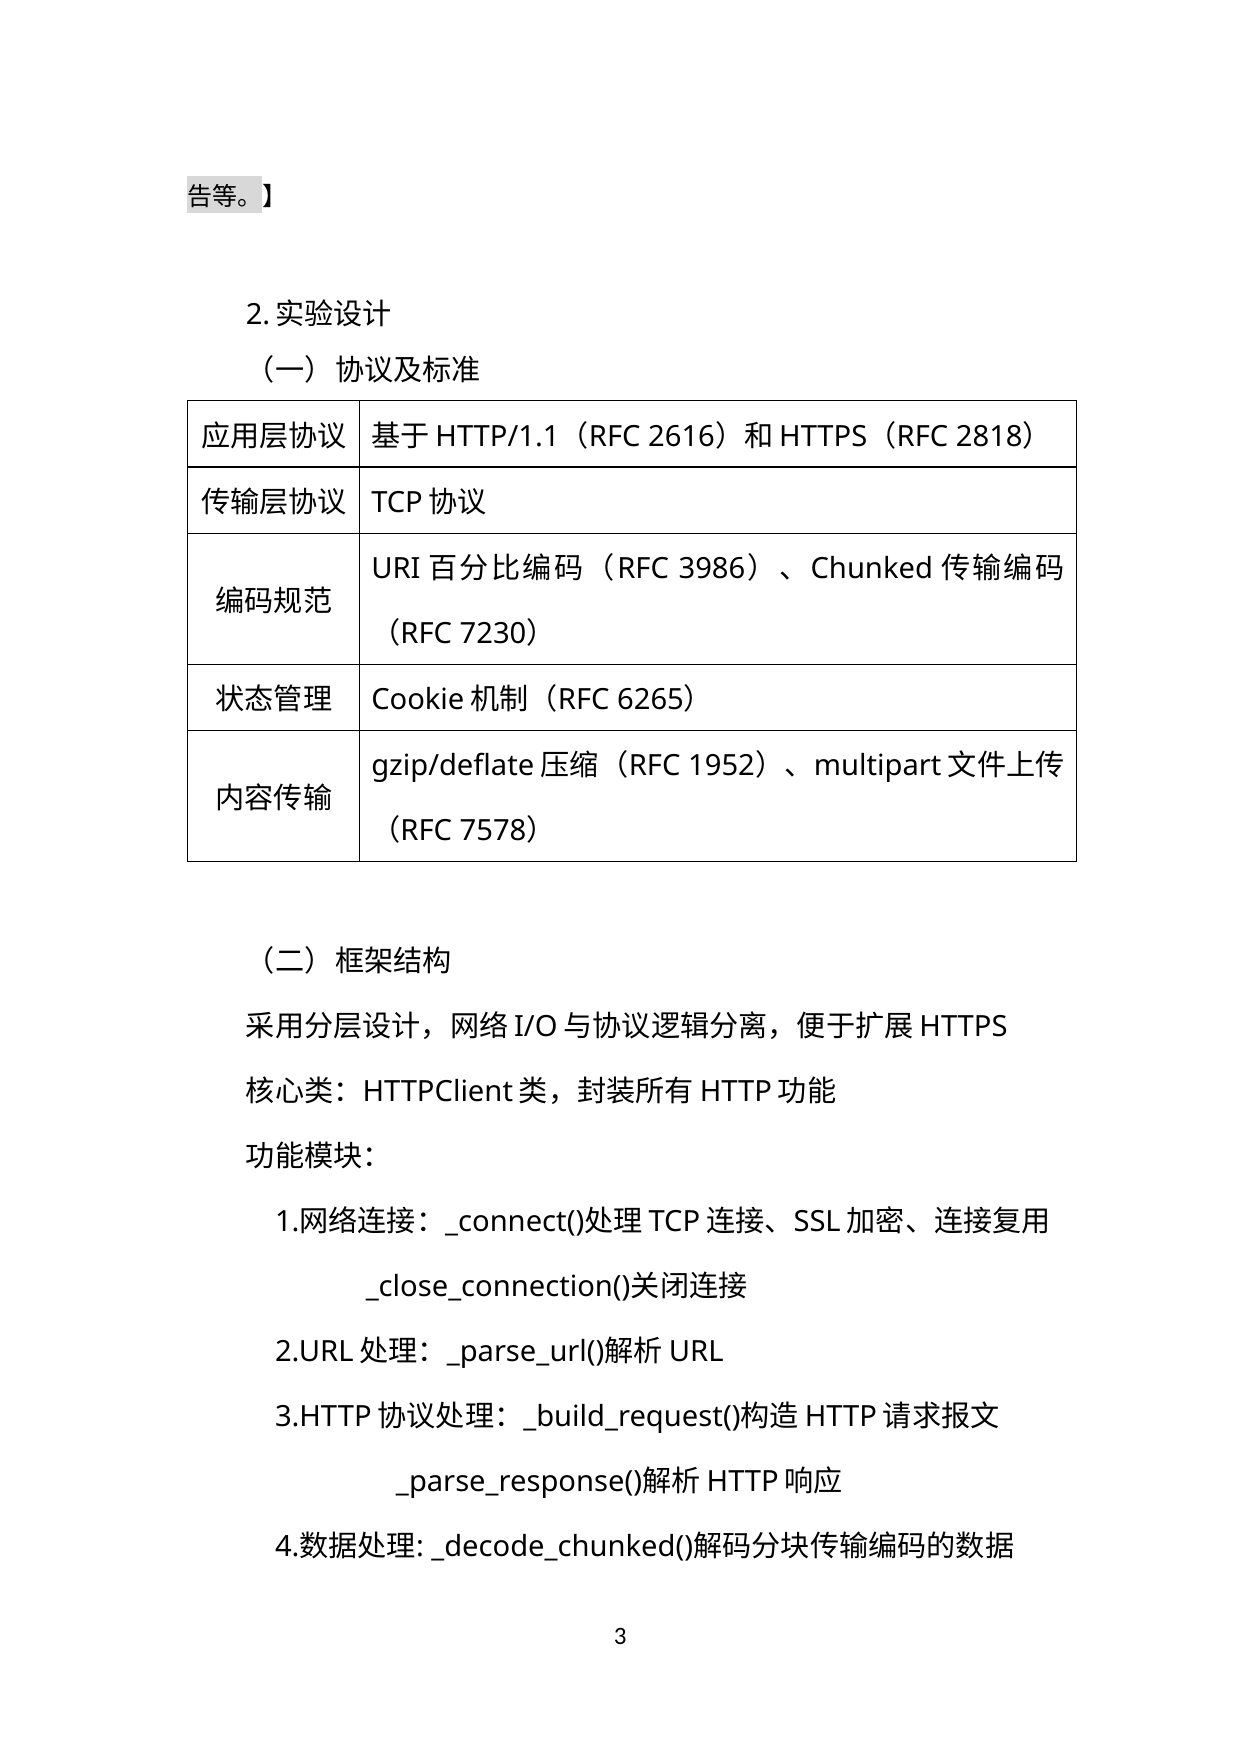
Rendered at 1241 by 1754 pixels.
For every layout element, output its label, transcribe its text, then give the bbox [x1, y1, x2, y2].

list 框架结构 [246, 927, 1053, 992]
list 3.HTTP协议处理：_build_request()构造HTTP请求报文 [187, 1382, 1053, 1447]
table_header 应用层协议 [188, 401, 359, 466]
list _parse_response()解析HTTP响应 [187, 1447, 1053, 1512]
list 2.URL处理：_parse_url()解析URL [187, 1317, 1053, 1382]
list 功能模块： [187, 1122, 1053, 1187]
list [187, 162, 1053, 227]
list 1.网络连接：_connect()处理TCP连接、SSL加密、连接复用 [187, 1187, 1053, 1252]
table_cell 状态管理 [188, 665, 359, 729]
list 核心类：HTTPClient类，封装所有HTTP功能 [187, 1057, 1053, 1122]
table_cell Cookie机制（RFC 6265） [360, 665, 1076, 729]
table_cell TCP协议 [360, 468, 1076, 532]
table_cell gzip/deflate压缩（RFC 1952）、multipart文件上传（RFC 7578） [360, 731, 1076, 861]
table_cell 内容传输 [188, 731, 359, 861]
list 实验设计 [187, 281, 1053, 335]
list _close_connection()关闭连接 [187, 1252, 1053, 1317]
table_cell 编码规范 [188, 534, 359, 663]
list 协议及标准 [246, 335, 1053, 400]
table_header 基于HTTP/1.1（RFC 2616）和HTTPS（RFC 2818） [360, 401, 1076, 466]
table_cell 传输层协议 [188, 468, 359, 532]
list 4.数据处理: _decode_chunked()解码分块传输编码的数据 [187, 1512, 1053, 1577]
table_cell URI百分比编码（RFC 3986）、Chunked传输编码（RFC 7230） [360, 534, 1076, 663]
list 采用分层设计，网络I/O与协议逻辑分离，便于扩展HTTPS [187, 992, 1053, 1057]
